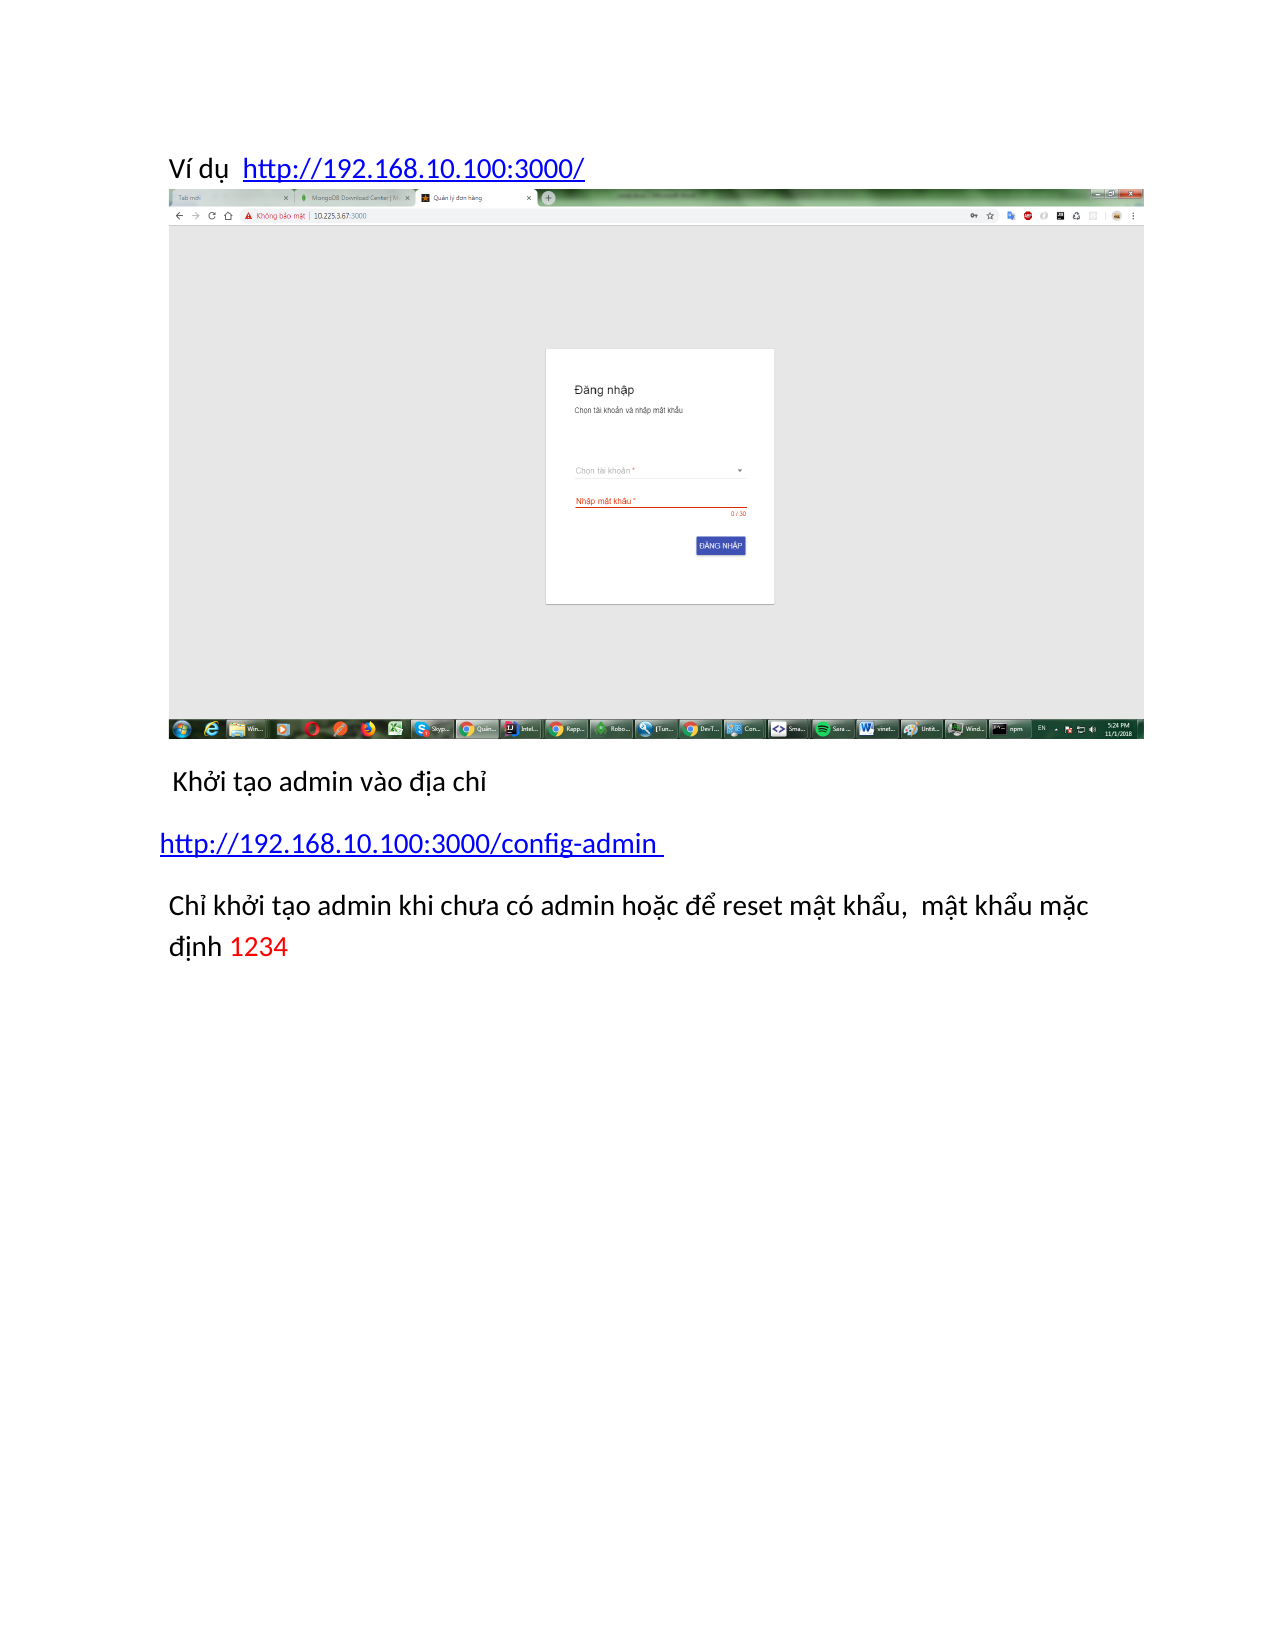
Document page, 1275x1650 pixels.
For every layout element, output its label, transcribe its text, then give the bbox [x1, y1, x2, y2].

list Ví dụ http://192.168.10.100:3000/ [169, 150, 1125, 189]
list Chỉ khởi tạo admin khi chưa có admin hoặc để reset mật khẩu, mật khẩu mặc định 1234 [169, 887, 1125, 963]
text http://192.168.10.100:3000/config-admin [150, 825, 1125, 861]
text Khởi tạo admin vào địa chỉ [150, 763, 1125, 799]
picture [168, 189, 1144, 739]
